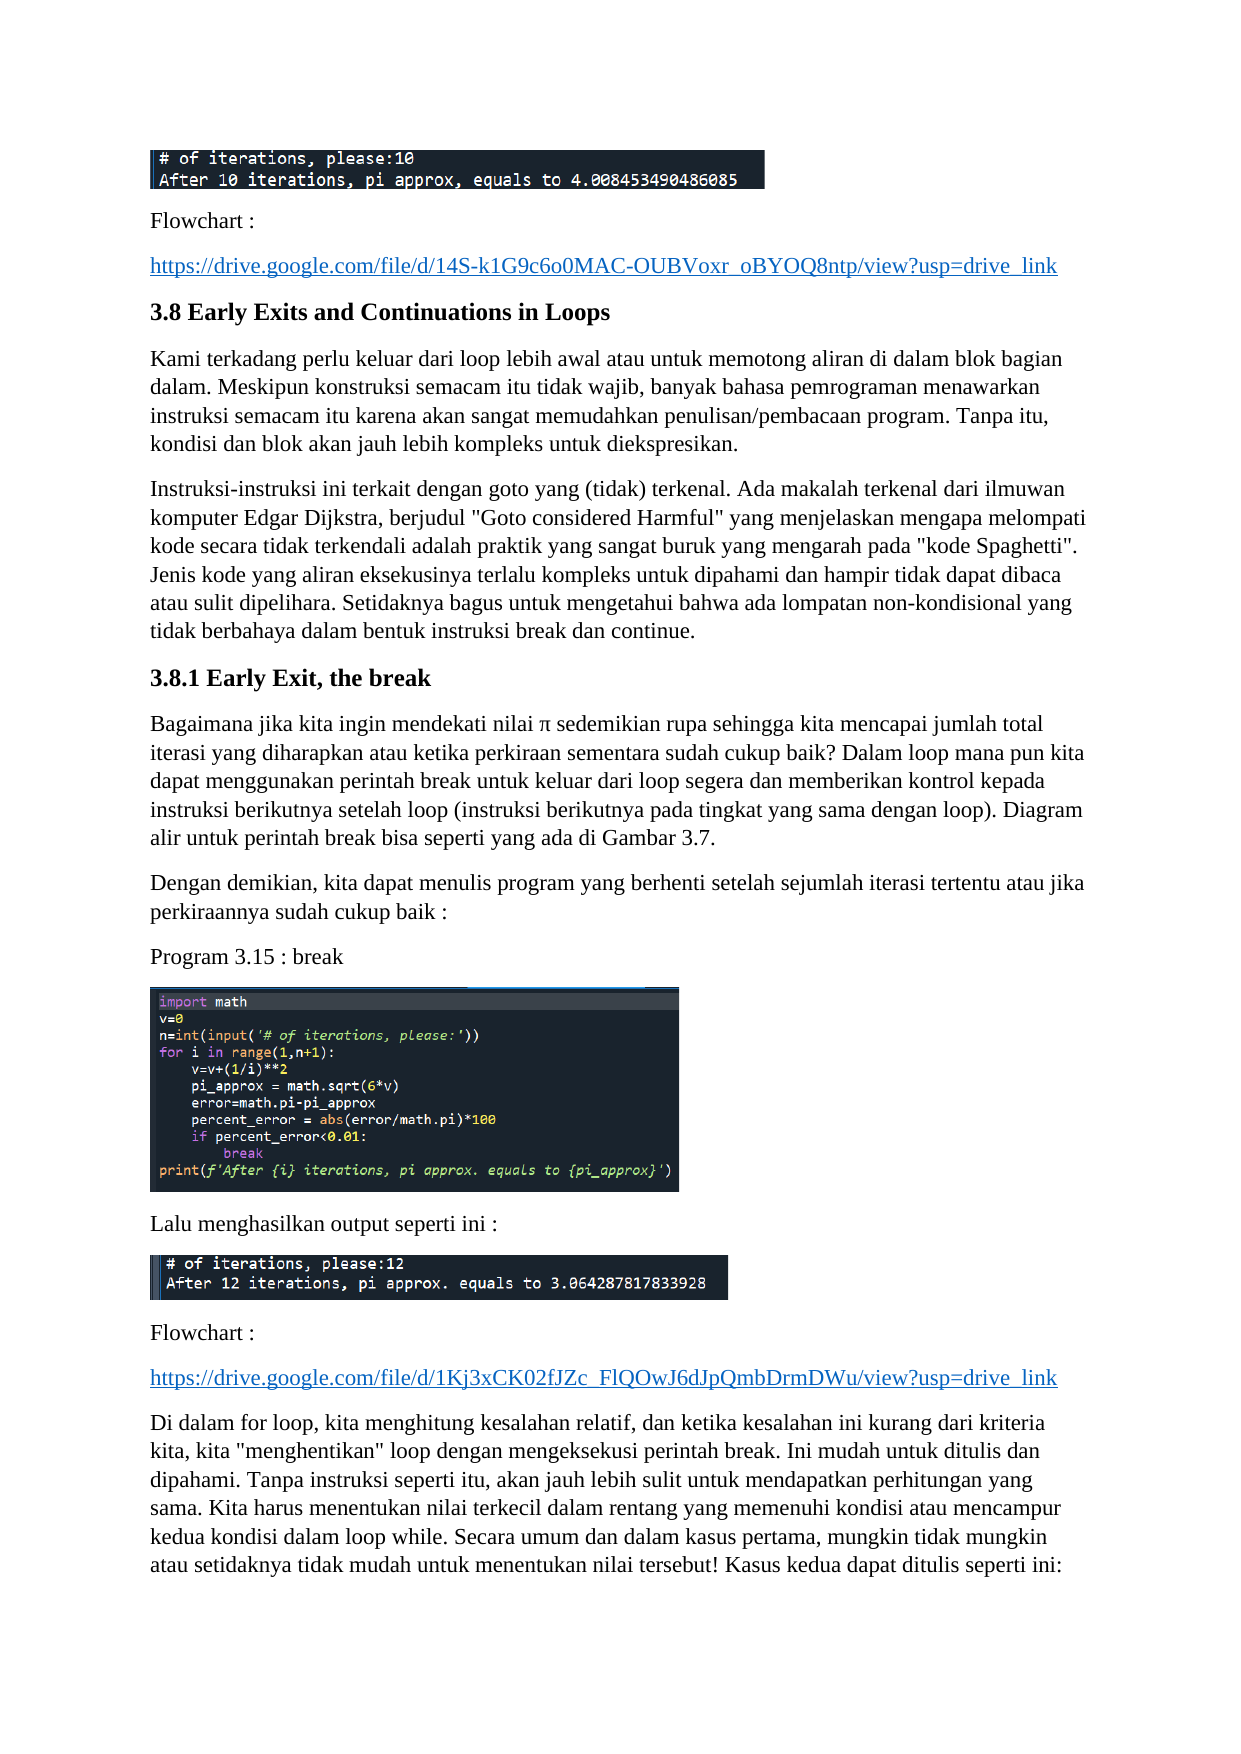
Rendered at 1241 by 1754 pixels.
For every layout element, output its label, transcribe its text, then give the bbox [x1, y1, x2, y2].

text 3.8.1 Early Exit, the break [150, 663, 1090, 691]
picture [150, 987, 680, 1192]
text Kami terkadang perlu keluar dari loop lebih awal atau untuk memotong aliran di dalam blok bagian dalam. Meskipun konstruksi semacam itu tidak wajib, banyak bahasa pemrograman menawarkan instruksi semacam itu karena akan sangat memudahkan penulisan/pembacaan program. Tanpa itu, kondisi dan blok akan jauh lebih kompleks untuk diekspresikan. [150, 345, 1090, 457]
picture [150, 1255, 729, 1300]
text Instruksi-instruksi ini terkait dengan goto yang (tidak) terkenal. Ada makalah terkenal dari ilmuwan komputer Edgar Dijkstra, berjudul "Goto considered Harmful" yang menjelaskan mengapa melompati kode secara tidak terkendali adalah praktik yang sangat buruk yang mengarah pada "kode Spaghetti". Jenis kode yang aliran eksekusinya terlalu kompleks untuk dipahami dan hampir tidak dapat dibaca atau sulit dipelihara. Setidaknya bagus untuk mengetahui bahwa ada lompatan non-kondisional yang tidak berbahaya dalam bentuk instruksi break dan continue. [150, 475, 1090, 644]
text https://drive.google.com/file/d/14S-k1G9c6o0MAC-OUBVoxr_oBYOQ8ntp/view?usp=drive_link [150, 252, 1090, 278]
text Di dalam for loop, kita menghitung kesalahan relatif, dan ketika kesalahan ini kurang dari kriteria kita, kita "menghentikan" loop dengan mengeksekusi perintah break. Ini mudah untuk ditulis dan dipahami. Tanpa instruksi seperti itu, akan jauh lebih sulit untuk mendapatkan perhitungan yang sama. Kita harus menentukan nilai terkecil dalam rentang yang memenuhi kondisi atau mencampur kedua kondisi dalam loop while. Secara umum dan dalam kasus pertama, mungkin tidak mungkin atau setidaknya tidak mudah untuk menentukan nilai tersebut! Kasus kedua dapat ditulis seperti ini: [150, 1409, 1090, 1577]
text Flowchart : [150, 207, 1090, 233]
text Bagaimana jika kita ingin mendekati nilai π sedemikian rupa sehingga kita mencapai jumlah total iterasi yang diharapkan atau ketika perkiraan sementara sudah cukup baik? Dalam loop mana pun kita dapat menggunakan perintah break untuk keluar dari loop segera dan memberikan kontrol kepada instruksi berikutnya setelah loop (instruksi berikutnya pada tingkat yang sama dengan loop). Diagram alir untuk perintah break bisa seperti yang ada di Gambar 3.7. [150, 710, 1090, 851]
text 3.8 Early Exits and Continuations in Loops [150, 297, 1090, 326]
text https://drive.google.com/file/d/1Kj3xCK02fJZc_FlQOwJ6dJpQmbDrmDWu/view?usp=drive_link [150, 1364, 1090, 1390]
picture [150, 150, 765, 189]
text Lalu menghasilkan output seperti ini : [150, 1210, 1090, 1237]
text Dengan demikian, kita dapat menulis program yang berhenti setelah sejumlah iterasi tertentu atau jika perkiraannya sudah cukup baik : [150, 869, 1090, 924]
text Program 3.15 : break [150, 943, 1090, 969]
text Flowchart : [150, 1319, 1090, 1345]
